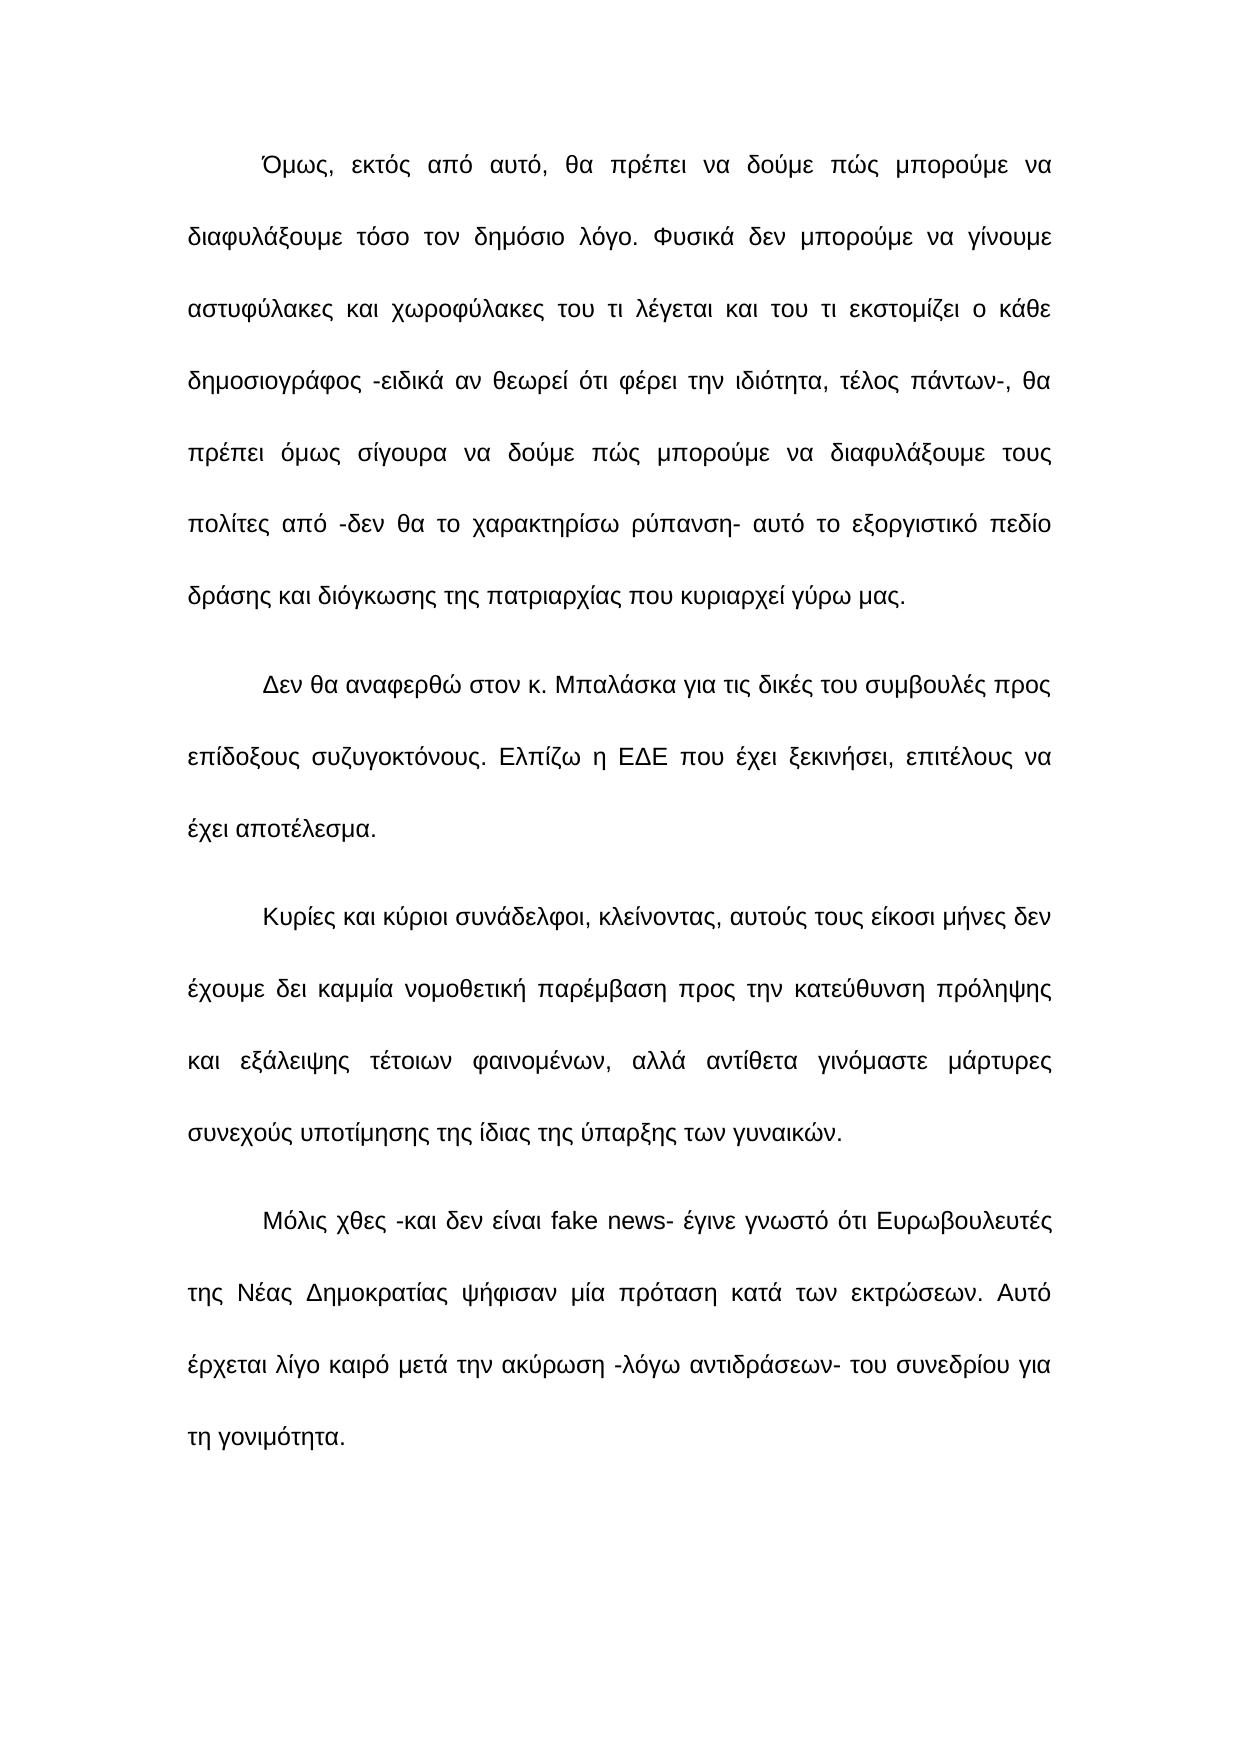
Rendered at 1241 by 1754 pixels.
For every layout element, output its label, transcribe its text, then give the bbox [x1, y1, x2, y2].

text Κυρίες και κύριοι συνάδελφοι, κλείνοντας, αυτούς τους είκοσι μήνες δεν έχουμε δει καμμία νομοθετική παρέμβαση προς την κατεύθυνση πρόληψης και εξάλειψης τέτοιων φαινομένων, αλλά αντίθετα γινόμαστε μάρτυρες συνεχούς υποτίμησης της ίδιας της ύπαρξης των γυναικών. [187, 902, 1053, 1146]
text Όμως, εκτός από αυτό, θα πρέπει να δούμε πώς μπορούμε να διαφυλάξουμε τόσο τον δημόσιο λόγο. Φυσικά δεν μπορούμε να γίνουμε αστυφύλακες και χωροφύλακες του τι λέγεται και του τι εκστομίζει ο κάθε δημοσιογράφος -ειδικά αν θεωρεί ότι φέρει την ιδιότητα, τέλος πάντων-, θα πρέπει όμως σίγουρα να δούμε πώς μπορούμε να διαφυλάξουμε τους πολίτες από -δεν θα το χαρακτηρίσω ρύπανση- αυτό το εξοργιστικό πεδίο δράσης και διόγκωσης της πατριαρχίας που κυριαρχεί γύρω μας. [187, 150, 1053, 610]
text Μόλις χθες -και δεν είναι fake news- έγινε γνωστό ότι Ευρωβουλευτές της Νέας Δημοκρατίας ψήφισαν μία πρόταση κατά των εκτρώσεων. Αυτό έρχεται λίγο καιρό μετά την ακύρωση -λόγω αντιδράσεων- του συνεδρίου για τη γονιμότητα. [187, 1206, 1053, 1451]
text Δεν θα αναφερθώ στον κ. Μπαλάσκα για τις δικές του συμβουλές προς επίδοξους συζυγοκτόνους. Ελπίζω η ΕΔΕ που έχει ξεκινήσει, επιτέλους να έχει αποτέλεσμα. [187, 670, 1053, 842]
